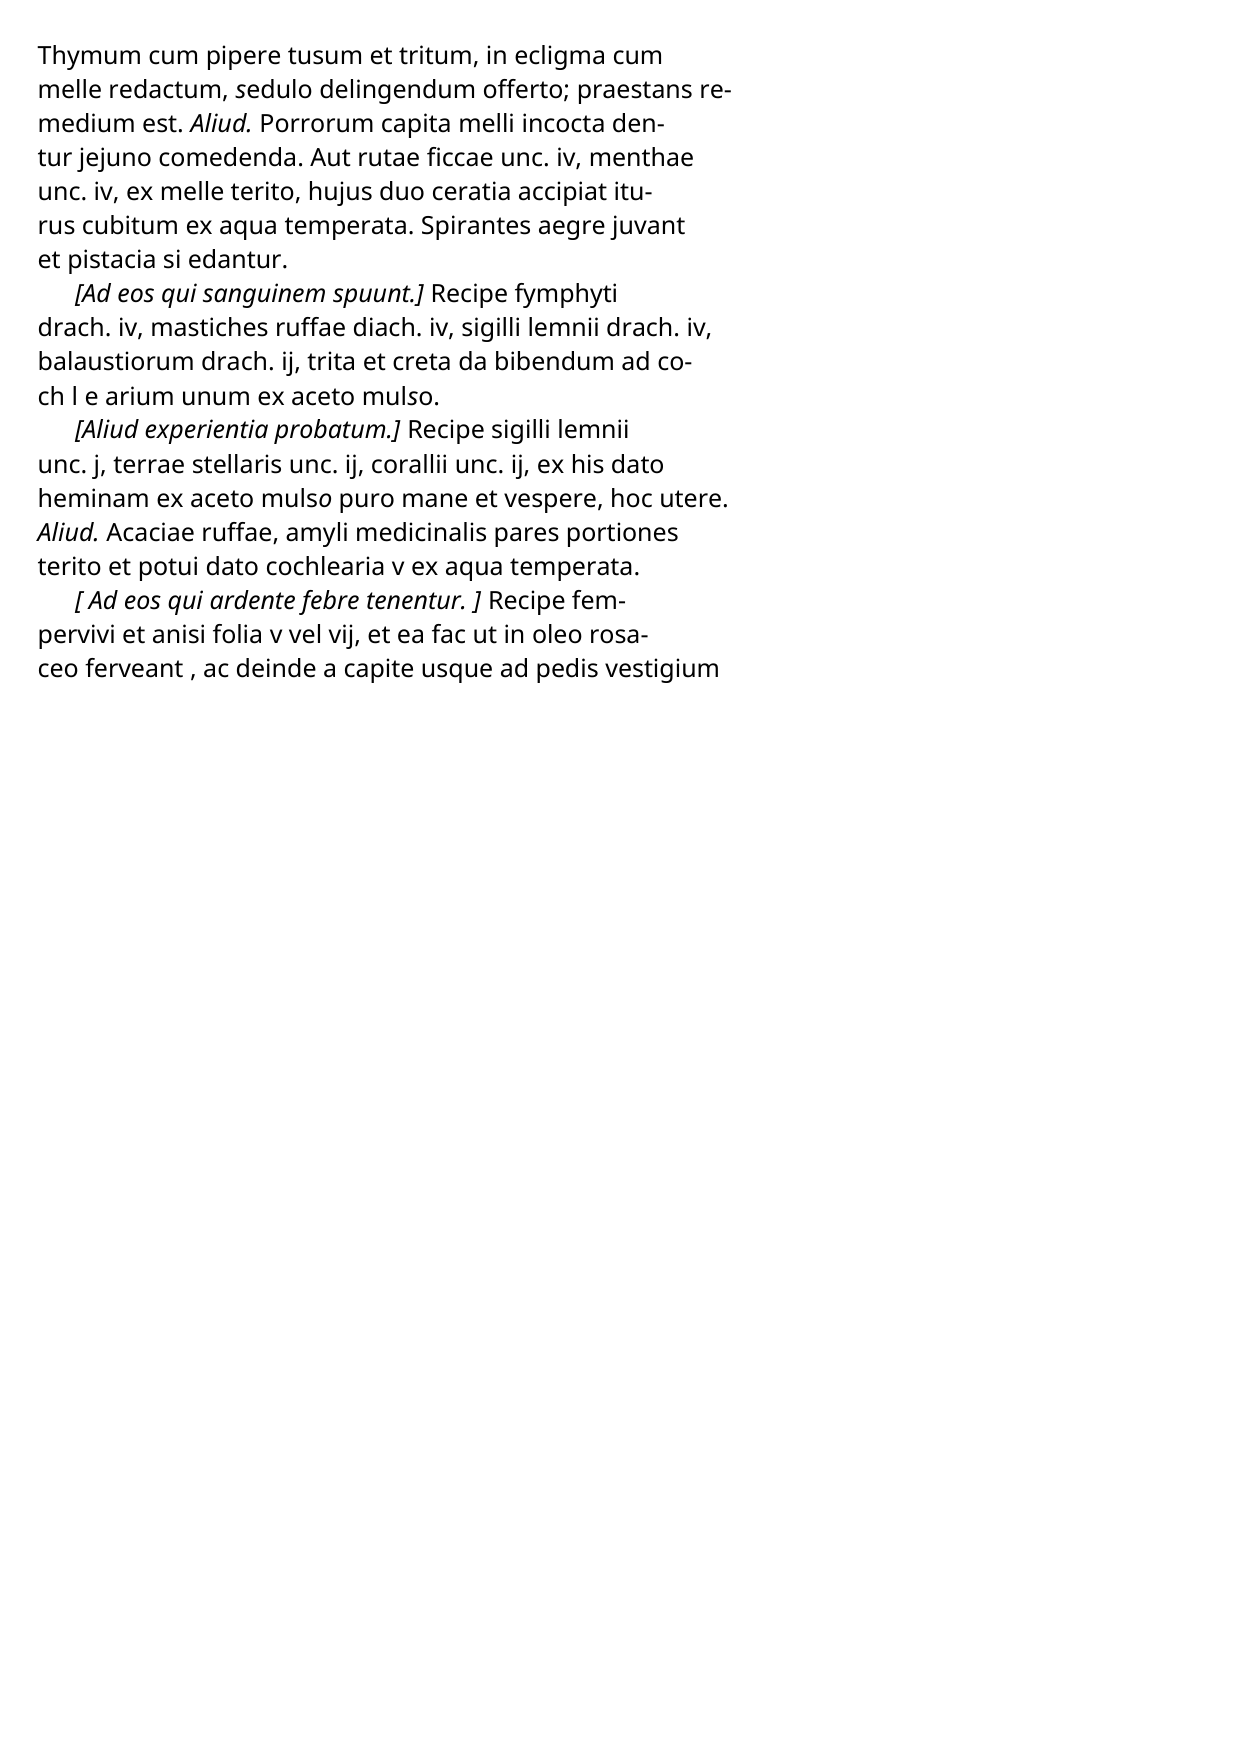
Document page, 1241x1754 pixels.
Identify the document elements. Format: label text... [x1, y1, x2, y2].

text [Ad eos qui sanguinem spuunt.] Recipe fymphyti drach. iv, mastiches ruffae diach. iv, sigilli lemnii drach. iv, balaustiorum drach. ij, trita et creta da bibendum ad co- ch l e arium unum ex aceto mulso. [37, 276, 1203, 412]
text [ Ad eos qui ardente febre tenentur. ] Recipe fem- pervivi et anisi folia v vel vij, et ea fac ut in oleo rosa- ceo ferveant , ac deinde a capite usque ad pedis vestigium [37, 582, 1203, 685]
text [Aliud experientia probatum.] Recipe sigilli lemnii unc. j, terrae stellaris unc. ij, corallii unc. ij, ex his dato heminam ex aceto mulso puro mane et vespere, hoc utere. Aliud. Acaciae ruffae, amyli medicinalis pares portiones terito et potui dato cochlearia v ex aqua temperata. [37, 412, 1203, 582]
text Thymum cum pipere tusum et tritum, in ecligma cum melle redactum, sedulo delingendum offerto; praestans re- medium est. Aliud. Porrorum capita melli incocta den- tur jejuno comedenda. Aut rutae ficcae unc. iv, menthae unc. iv, ex melle terito, hujus duo ceratia accipiat itu- rus cubitum ex aqua temperata. Spirantes aegre juvant et pistacia si edantur. [37, 37, 1203, 276]
